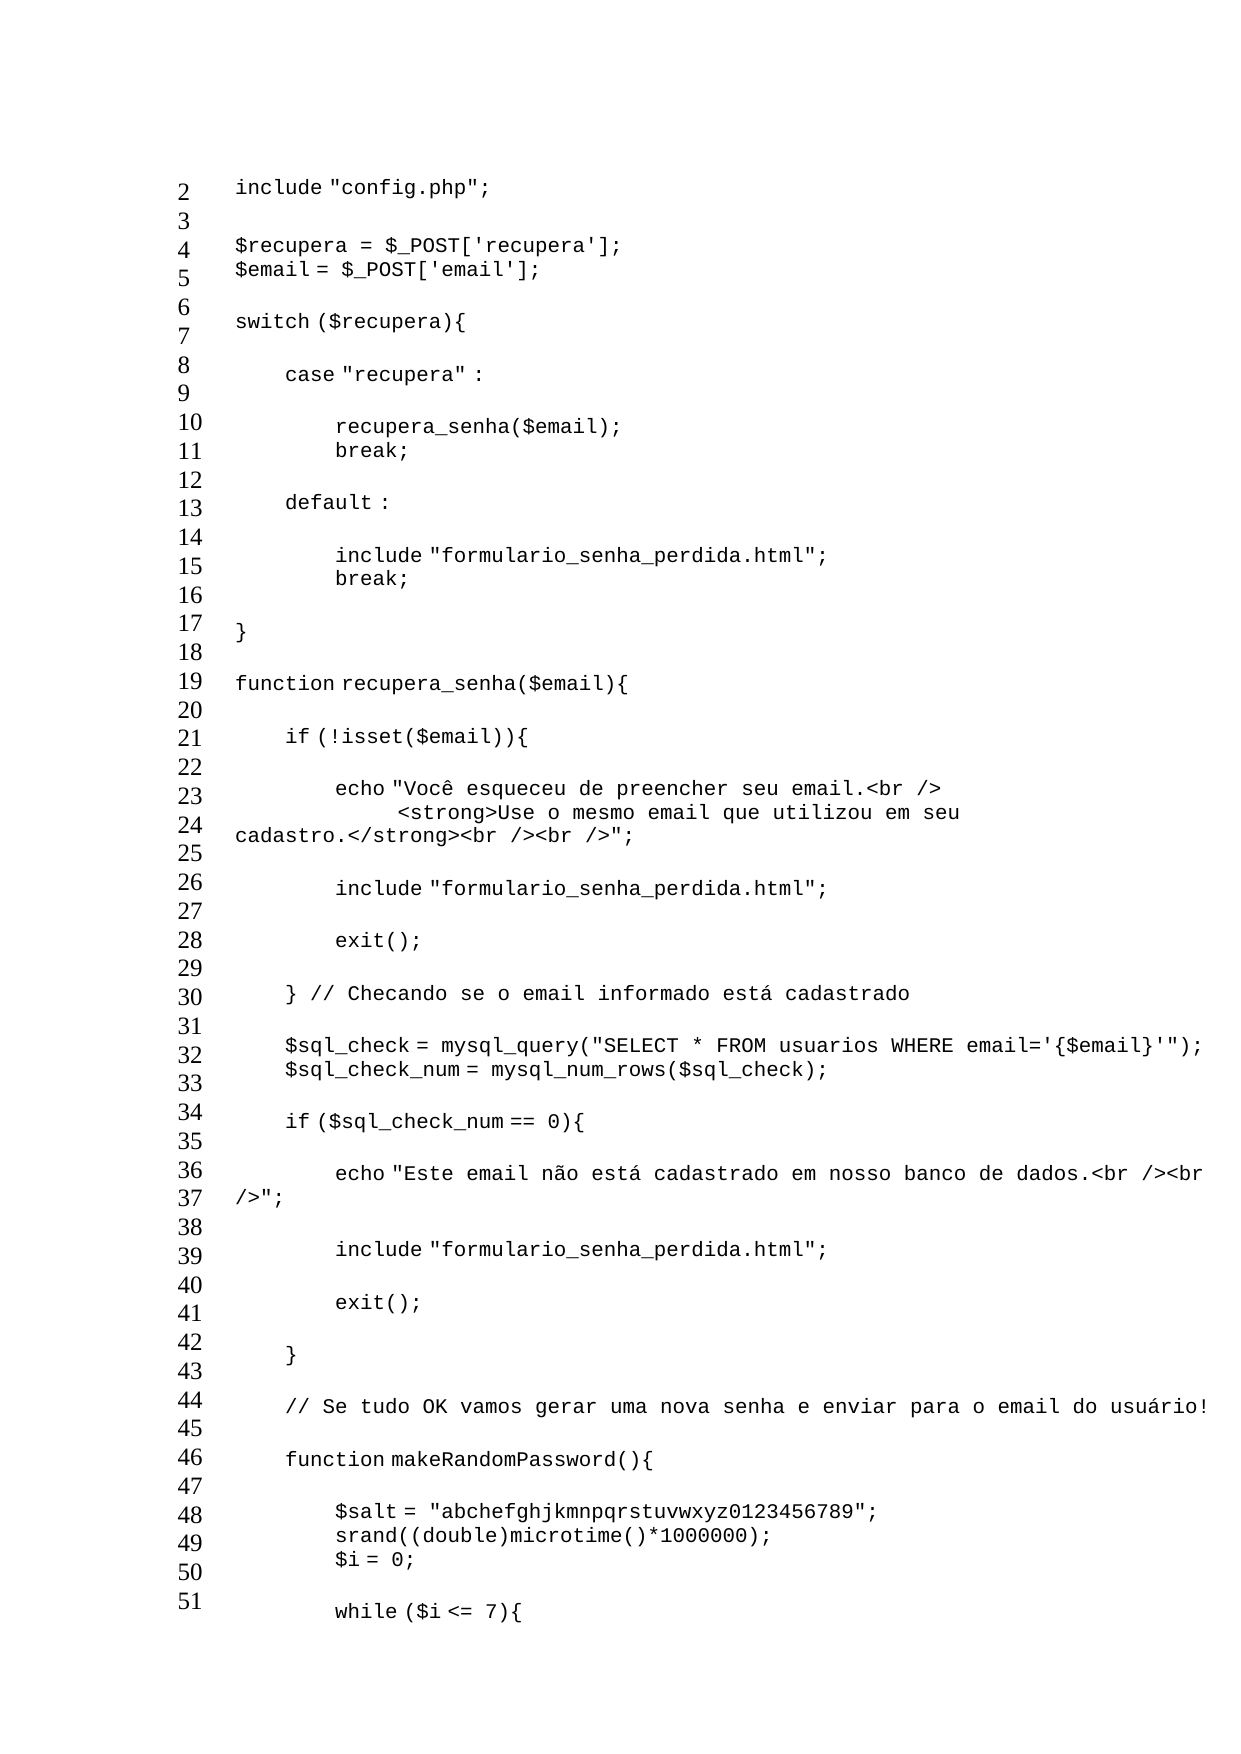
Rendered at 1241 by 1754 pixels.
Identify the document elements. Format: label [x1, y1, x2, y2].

table_header [177, 177, 235, 1625]
table_header [235, 177, 1240, 1625]
